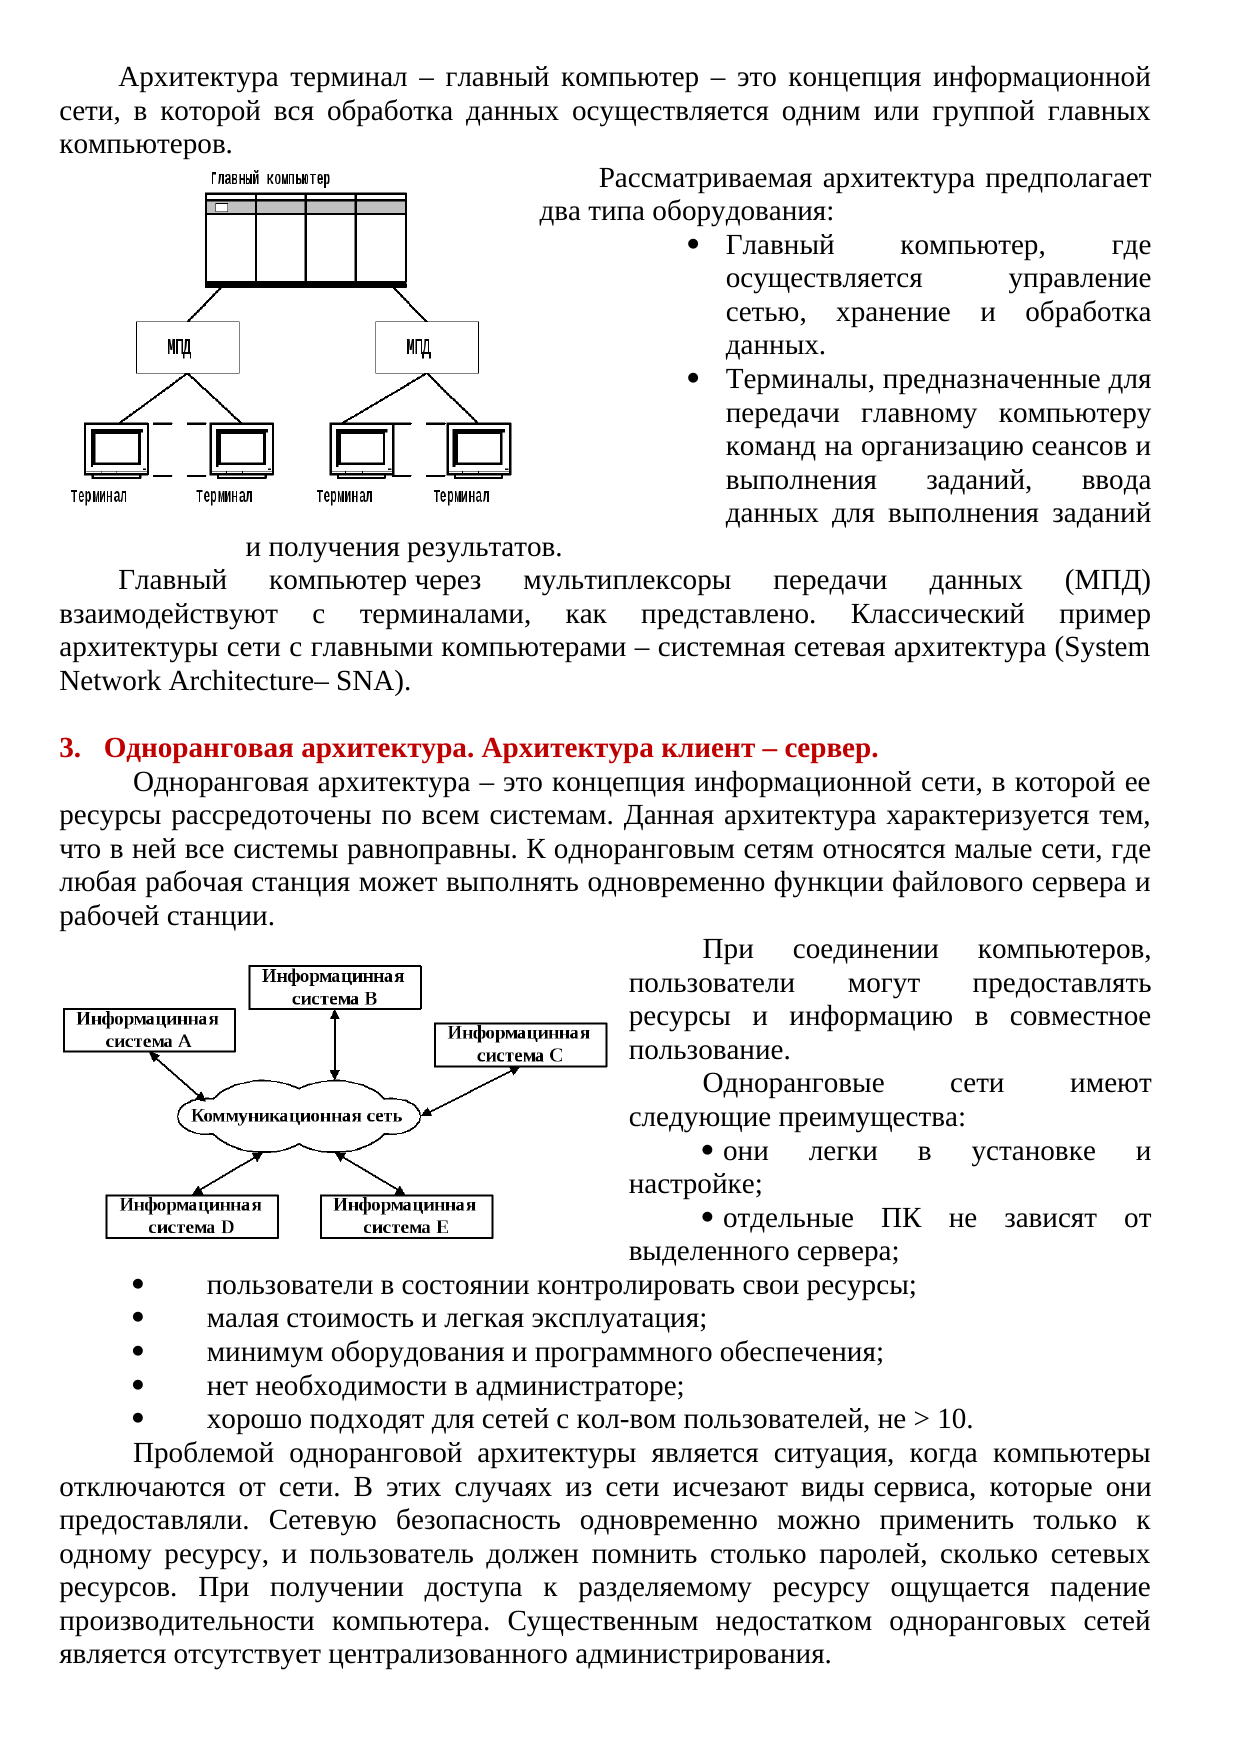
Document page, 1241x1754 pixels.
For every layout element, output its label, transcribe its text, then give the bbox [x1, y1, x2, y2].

list отдельные ПК не зависят от выделенного сервера; [59, 1200, 1152, 1267]
list Терминалы, предназначенные для передачи главному компьютеру команд на организацию сеансов и выполнения заданий, ввода данных для выполнения заданий и получения результатов. [208, 361, 1152, 562]
list малая стоимость и легкая эксплуатация; [59, 1301, 1152, 1334]
text Одноранговые сети имеют следующие преимущества: [610, 1066, 1152, 1133]
list они легки в установке и настройке; [610, 1133, 1152, 1200]
text Архитектура терминал – главный компьютер – это концепция информационной сети, в которой вся обработка данных осуществляется одним или группой главных компьютеров. [59, 59, 1152, 160]
text Рассматриваемая архитектура предполагает два типа оборудования: [59, 160, 1152, 227]
list нет необходимости в администраторе; [59, 1368, 1152, 1402]
list Главный компьютер, где осуществляется управление сетью, хранение и обработка данных. [521, 227, 1152, 361]
list минимум оборудования и программного обеспечения; [59, 1334, 1152, 1368]
text Одноранговая архитектура – это концепция информационной сети, в которой ее ресурсы рассредоточены по всем системам. Данная архитектура характеризуется тем, что в ней все системы равноправны. К одноранговым сетям относятся малые сети, где любая рабочая станция может выполнять одновременно функции файлового сервера и рабочей станции. [59, 764, 1152, 931]
picture [62, 162, 521, 518]
list хорошо подходят для сетей с кол-вом пользователей, не > 10. [59, 1402, 1152, 1435]
list пользователи в состоянии контролировать свои ресурсы; [59, 1267, 1152, 1301]
list Одноранговая архитектура. Архитектура клиент – сервер. [59, 730, 1152, 764]
text При соединении компьютеров, пользователи могут предоставлять ресурсы и информацию в совместное пользование. [59, 931, 1152, 1066]
picture [59, 960, 610, 1243]
text Проблемой одноранговой архитектуры является ситуация, когда компьютеры отключаются от сети. В этих случаях из сети исчезают виды сервиса, которые они предоставляли. Сетевую безопасность одновременно можно применить только к одному ресурсу, и пользователь должен помнить столько паролей, сколько сетевых ресурсов. При получении доступа к разделяемому ресурсу ощущается падение производительности компьютера. Существенным недостатком одноранговых сетей является отсутствует централизованного администрирования. [59, 1435, 1152, 1670]
text Главный компьютер через мультиплексоры передачи данных (МПД) взаимодействуют с терминалами, как представлено. Классический пример архитектуры сети с главными компьютерами – системная сетевая архитектура (System Network Architecture– SNA). [59, 562, 1152, 697]
